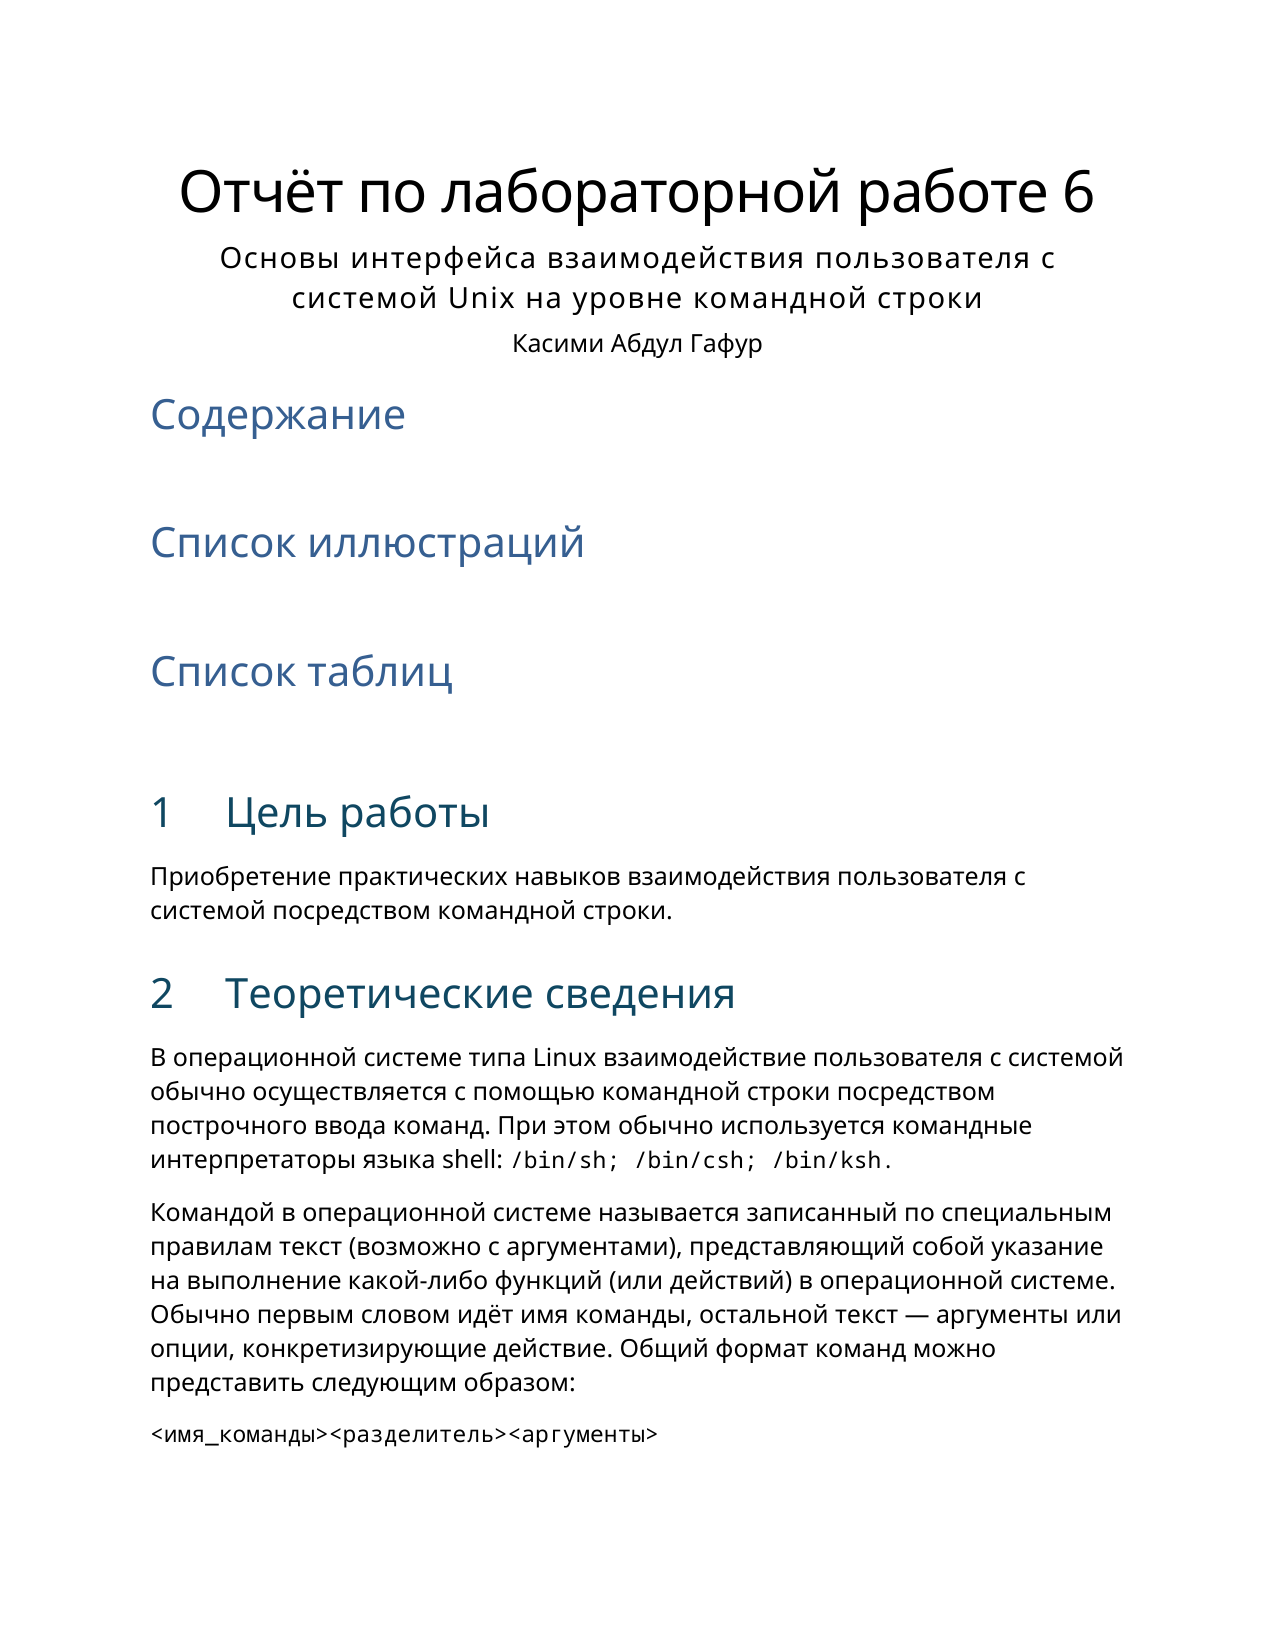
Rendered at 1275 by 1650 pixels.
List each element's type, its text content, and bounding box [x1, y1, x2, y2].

text Командой в операционной системе называется записанный по специальным правилам текст (возможно с аргументами), представляющий собой указание на выполнение какой-либо функций (или действий) в операционной системе. Обычно первым словом идёт имя команды, остальной текст — аргументы или опции, конкретизирующие действие. Общий формат команд можно представить следующим образом: [150, 1195, 1125, 1399]
text Приобретение практических навыков взаимодействия пользователя с системой посредством командной строки. [150, 858, 1125, 927]
title Отчёт по лабораторной работе 6 [150, 150, 1125, 229]
subtitle 2 Теоретические сведения [150, 964, 1125, 1021]
text <имя_команды><разделитель><аргументы> [150, 1418, 1125, 1449]
subtitle Основы интерфейса взаимодействия пользователя с системой Unix на уровне командной строки [150, 238, 1125, 317]
text Касими Абдул Гафур [150, 326, 1125, 359]
subtitle 1 Цель работы [150, 783, 1125, 840]
text В операционной системе типа Linux взаимодействие пользователя с системой обычно осуществляется с помощью командной строки посредством построчного ввода команд. При этом обычно используется командные интерпретаторы языка shell: /bin/sh; /bin/csh; /bin/ksh. [150, 1040, 1125, 1176]
